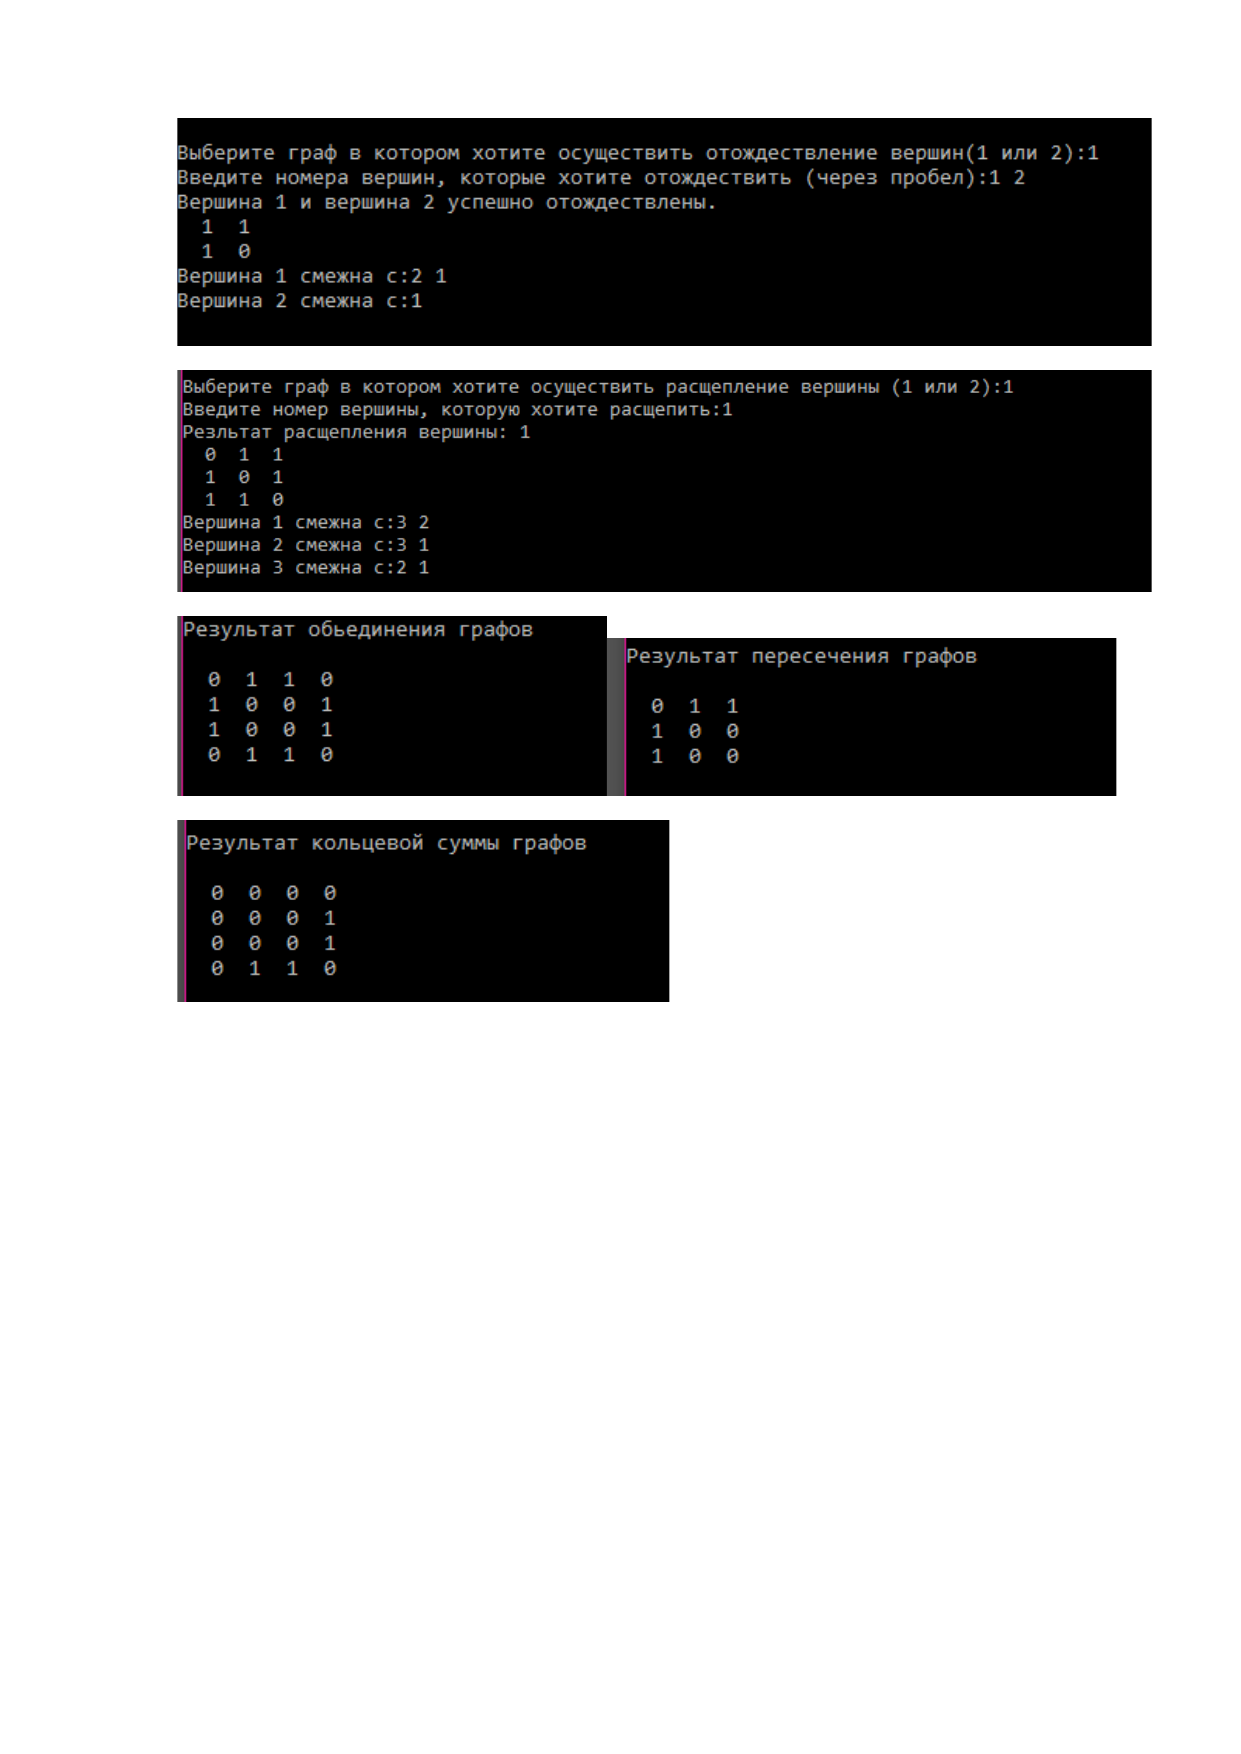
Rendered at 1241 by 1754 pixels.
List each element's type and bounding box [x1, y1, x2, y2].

picture [177, 616, 1117, 796]
picture [177, 370, 1152, 592]
picture [177, 118, 1152, 346]
picture [177, 820, 670, 1002]
